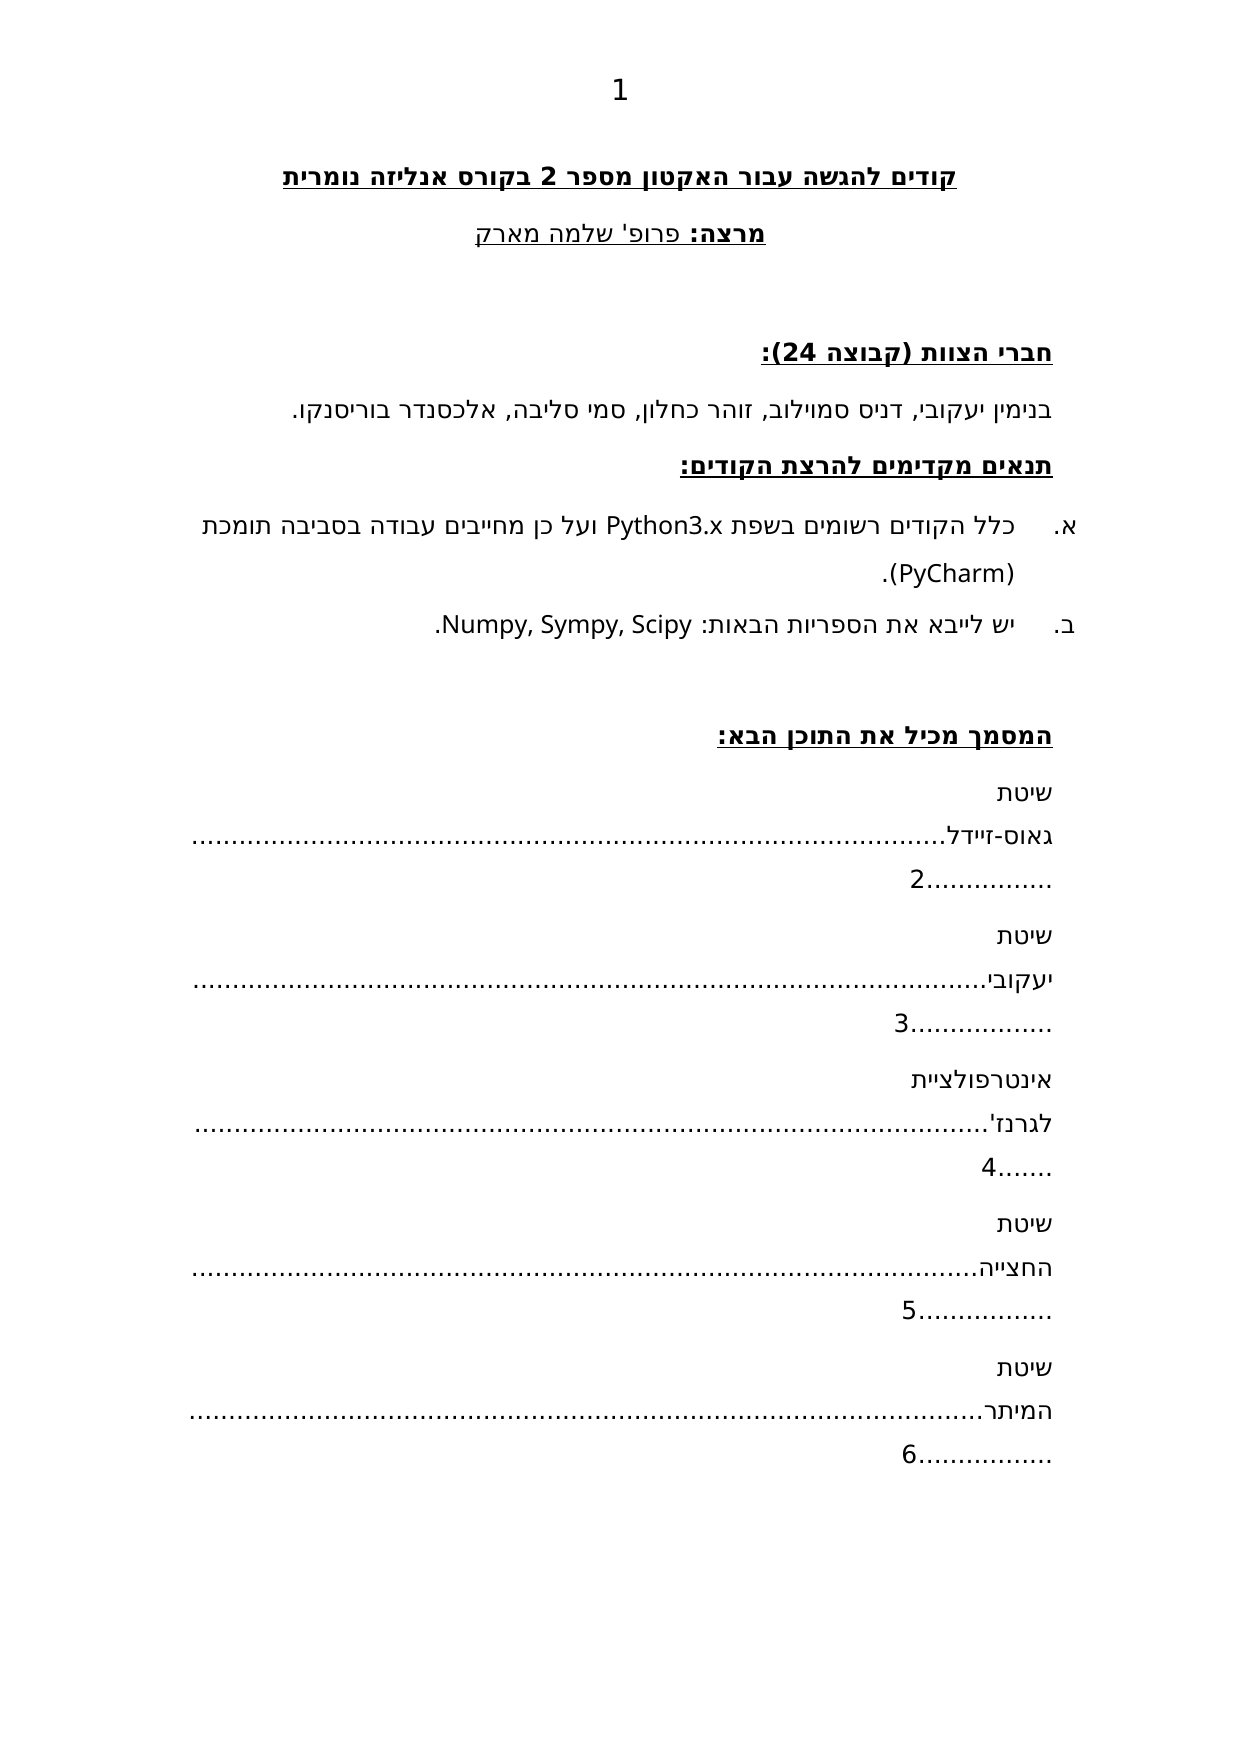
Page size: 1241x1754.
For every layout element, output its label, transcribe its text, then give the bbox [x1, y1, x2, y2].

text בנימין יעקובי, דניס סמוילוב, זוהר כחלון, סמי סליבה, אלכסנדר בוריסנקו. [187, 395, 1053, 424]
text מרצה: פרופ' שלמה מארק [187, 219, 1053, 248]
list יש לייבא את הספריות הבאות: Numpy, Sympy, Scipy. [187, 607, 1053, 641]
text שיטת החצייה....................................................................................................................5 [187, 1209, 1053, 1326]
text אינטרפולציית לגרנז'...........................................................................................................4 [187, 1065, 1053, 1182]
text קודים להגשה עבור האקטון מספר 2 בקורס אנליזה נומרית [187, 162, 1053, 192]
text חברי הצוות (קבוצה 24): [187, 338, 1053, 368]
text שיטת המיתר.....................................................................................................................6 [187, 1353, 1053, 1469]
text תנאים מקדימים להרצת הקודים: [187, 451, 1053, 480]
text המסמך מכיל את התוכן הבא: [187, 722, 1053, 751]
text שיטת יעקובי......................................................................................................................3 [187, 922, 1053, 1038]
text שיטת גאוס-זיידל...............................................................................................................2 [187, 778, 1053, 894]
list כלל הקודים רשומים בשפת Python3.x ועל כן מחייבים עבודה בסביבה תומכת (PyCharm). [187, 507, 1053, 590]
